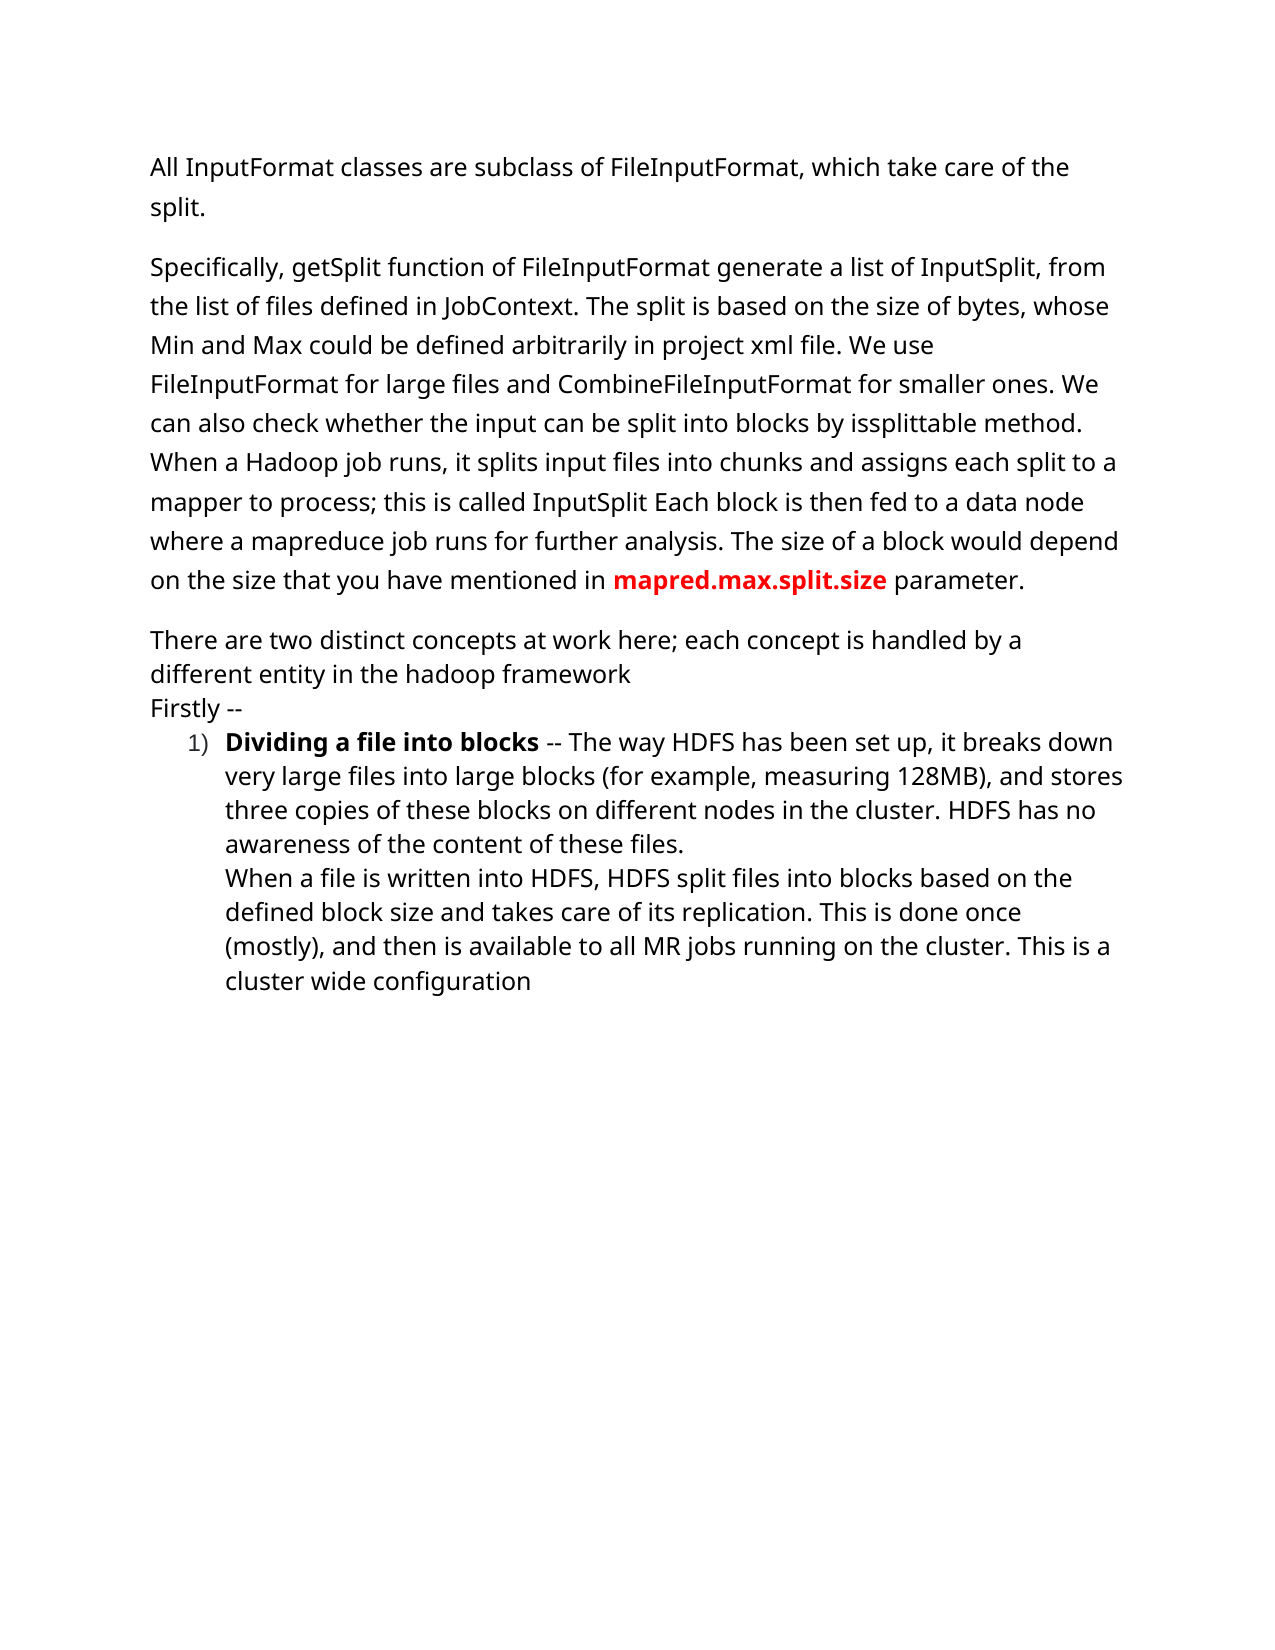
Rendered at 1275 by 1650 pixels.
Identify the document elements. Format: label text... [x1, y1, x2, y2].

text Firstly -- [150, 691, 1125, 725]
text All InputFormat classes are subclass of FileInputFormat, which take care of the split. [150, 150, 1125, 223]
text Specifically, getSplit function of FileInputFormat generate a list of InputSplit, from the list of files defined in JobContext. The split is based on the size of bytes, whose Min and Max could be defined arbitrarily in project xml file. We use FileInputFormat for large files and CombineFileInputFormat for smaller ones. We can also check whether the input can be split into blocks by issplittable method. When a Hadoop job runs, it splits input files into chunks and assigns each split to a mapper to process; this is called InputSplit Each block is then fed to a data node where a mapreduce job runs for further analysis. The size of a block would depend on the size that you have mentioned in mapred.max.split.size parameter. [150, 249, 1125, 597]
text There are two distinct concepts at work here; each concept is handled by a different entity in the hadoop framework [150, 622, 1125, 691]
list Dividing a file into blocks -- The way HDFS has been set up, it breaks down very large files into large blocks (for example, measuring 128MB), and stores three copies of these blocks on different nodes in the cluster. HDFS has no awareness of the content of these files. [187, 725, 1125, 861]
text When a file is written into HDFS, HDFS split files into blocks based on the defined block size and takes care of its replication. This is done once (mostly), and then is available to all MR jobs running on the cluster. This is a cluster wide configuration [225, 861, 1125, 997]
